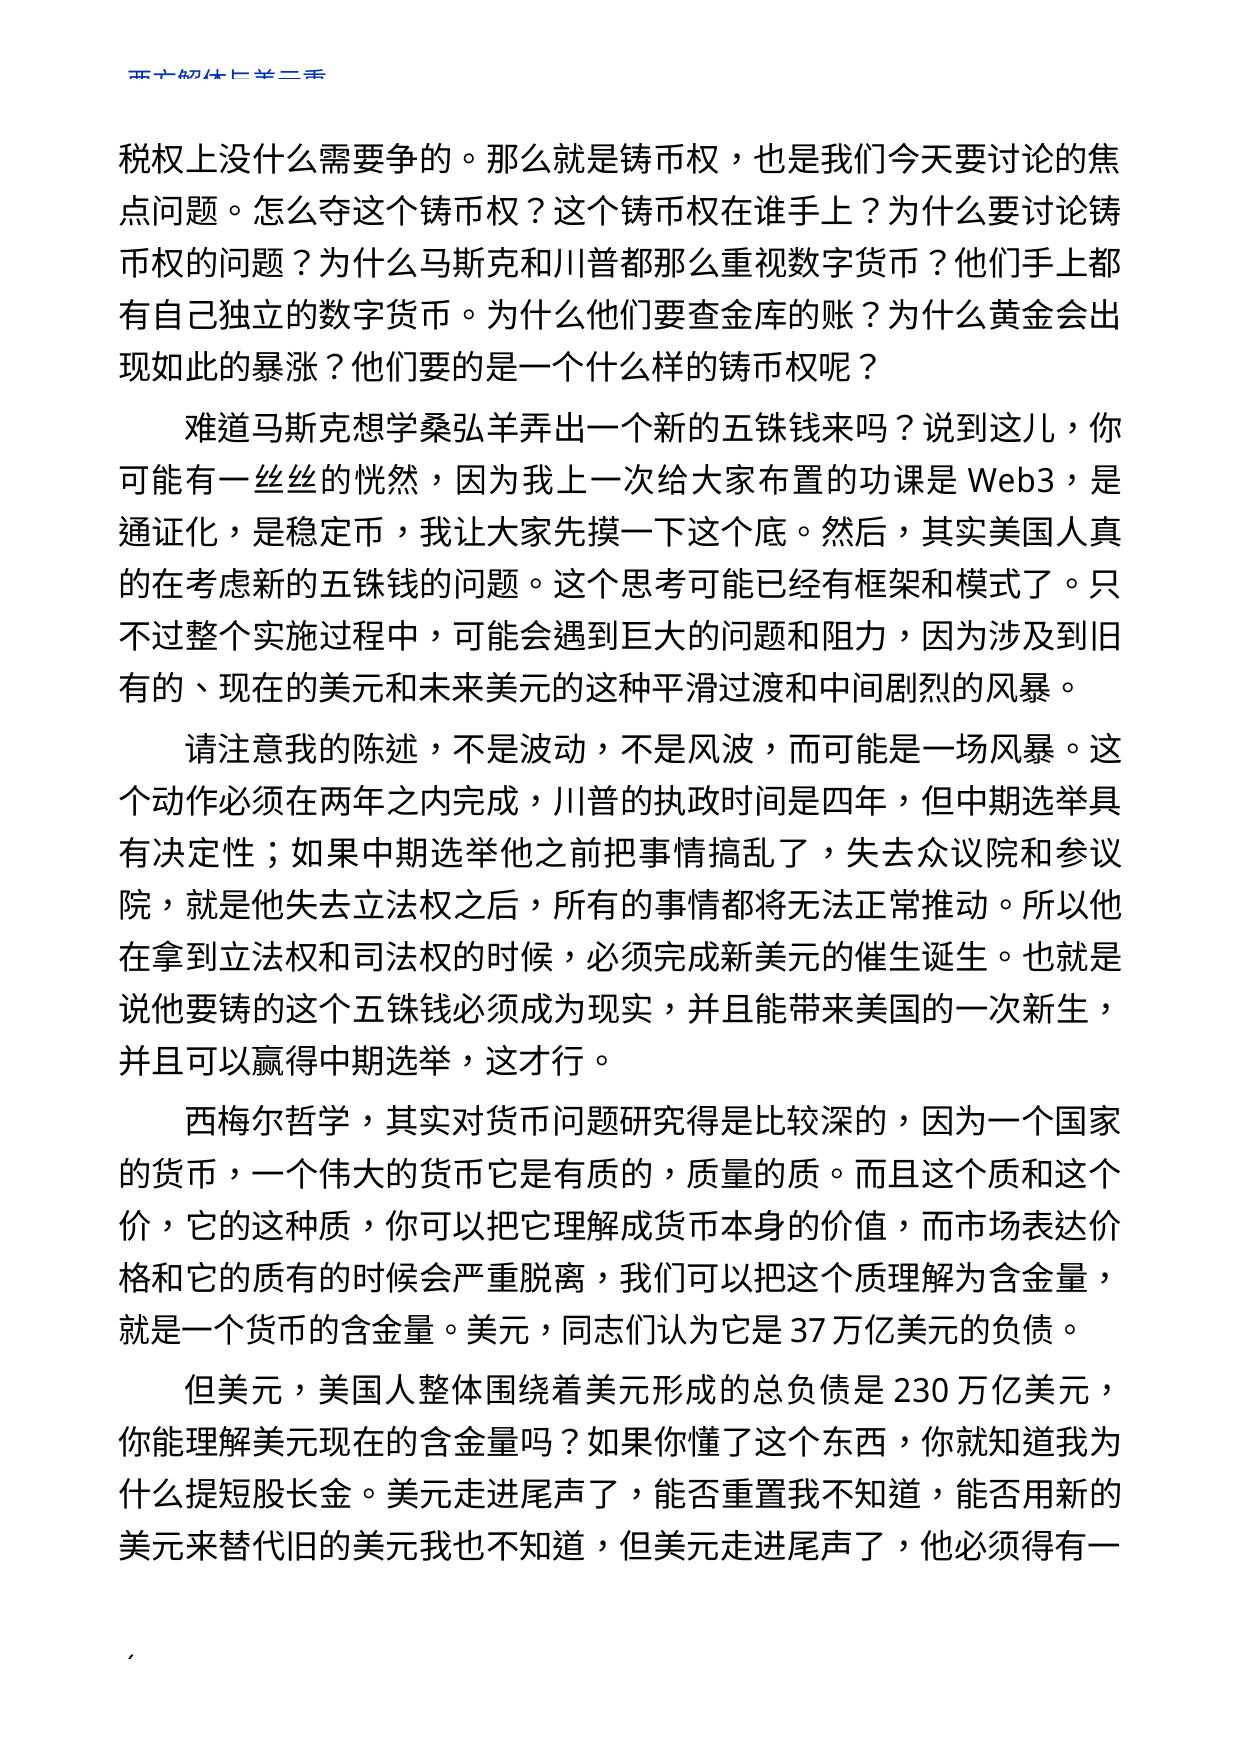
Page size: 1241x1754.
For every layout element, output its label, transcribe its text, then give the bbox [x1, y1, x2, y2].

text 但美元，美国⼈整体围绕着美元形成的总负债是230万亿美元， 你能理解美元现在的含⾦量吗？如果你懂了这个东西，你就知道我为 什么提短股长⾦。美元⾛进尾声了，能否重置我不知道，能否用新的 美元来替代旧的美元我也不知道，但美元⾛进尾声了，他必须得有⼀ [118, 1361, 1123, 1569]
text 税权上没什么需要争的。那么就是铸币权，也是我们今天要讨论的焦 [118, 136, 1122, 181]
text 点问题。怎么夺这个铸币权？这个铸币权在谁⼿上？为什么要讨论铸 币权的问题？为什么马斯克和川普都那么重视数字货币？他们⼿上都 有自⼰独立的数字货币。为什么他们要查⾦库的账？为什么黄⾦会出 现如此的暴涨？他们要的是⼀个什么样的铸币权呢？ [118, 182, 1122, 390]
text 难道马斯克想学桑弘⽺弄出⼀个新的五铢钱来吗？说到这⼉，你 可能有⼀丝丝的恍然，因为我上⼀次给⼤家布置的功课是Web3，是 通证化，是稳定币，我让⼤家先摸⼀下这个底。然后，其实美国⼈真 的在考虑新的五铢钱的问题。这个思考可能已经有框架和模式了。只 不过整个实施过程中，可能会遇到巨⼤的问题和阻⼒，因为涉及到旧 有的、现在的美元和未来美元的这种平滑过渡和中间剧烈的风暴。 [118, 398, 1123, 711]
text 请注意我的陈述，不是波动，不是风波，⽽可能是⼀场风暴。这 个动作必须在两年之内完成，川普的执政时间是四年，但中期选举具 有决定性；如果中期选举他之前把事情搞乱了，失去众议院和参议 院，就是他失去立法权之后，所有的事情都将⽆法正常推动。所以他 在拿到立法权和司法权的时候，必须完成新美元的催⽣诞⽣。也就是 说他要铸的这个五铢钱必须成为现实，并且能带来美国的⼀次新⽣， 并且可以赢得中期选举，这才⾏。 [118, 719, 1123, 1084]
text 西梅尔哲学，其实对货币问题研究得是比较深的，因为⼀个国家 的货币，⼀个伟⼤的货币它是有质的，质量的质。⽽且这个质和这个 价，它的这种质，你可以把它理解成货币本身的价值，⽽市场表达价 格和它的质有的时候会严重脱离，我们可以把这个质理解为含⾦量， 就是⼀个货币的含⾦量。美元，同志们认为它是37万亿美元的负债。 [118, 1092, 1122, 1353]
